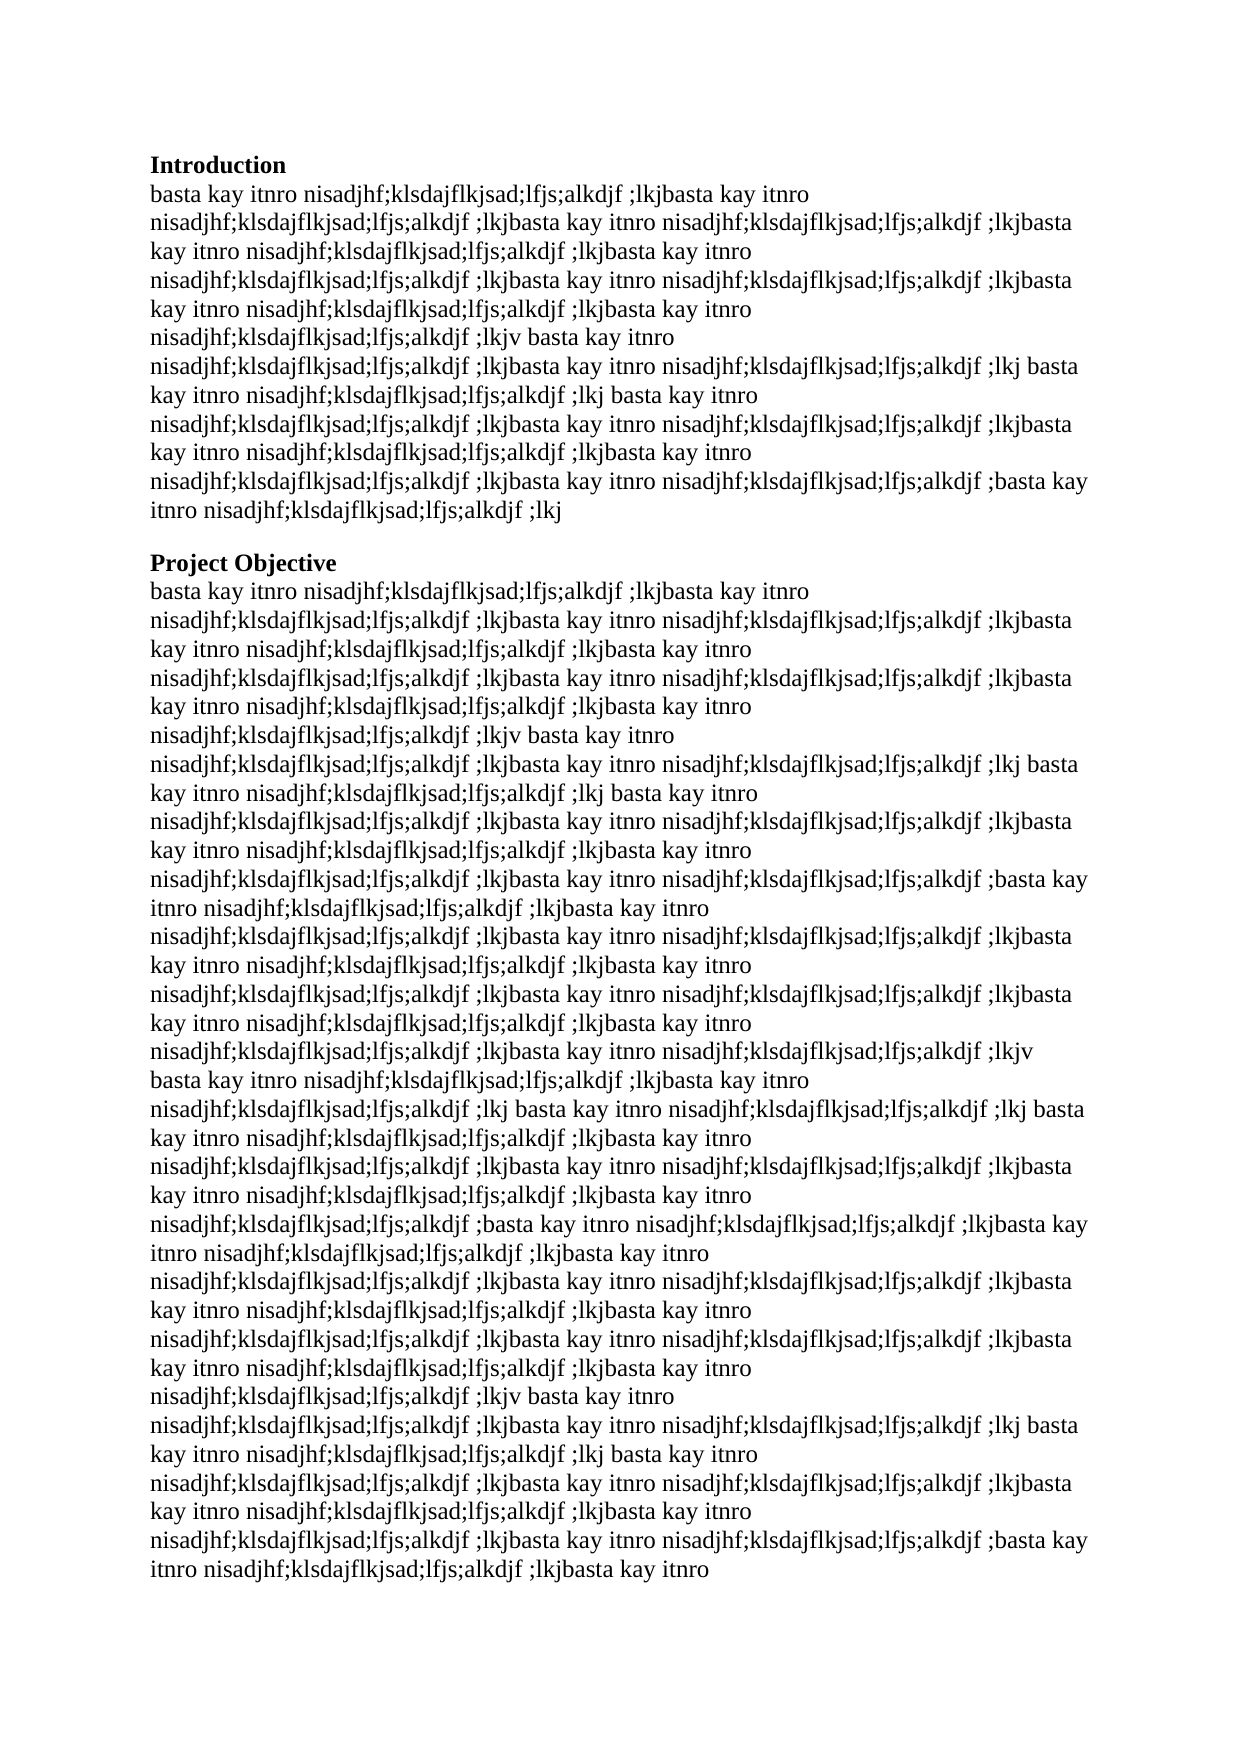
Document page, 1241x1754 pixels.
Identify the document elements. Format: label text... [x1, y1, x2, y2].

text Project Objective [150, 548, 1090, 576]
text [150, 576, 1090, 1583]
text Introduction [150, 150, 1090, 179]
text basta kay itnro nisadjhf;klsdajflkjsad;lfjs;alkdjf ;lkjbasta kay itnro nisadjhf;klsdajflkjsad;lfjs;alkdjf ;lkjbasta kay itnro nisadjhf;klsdajflkjsad;lfjs;alkdjf ;lkjbasta kay itnro nisadjhf;klsdajflkjsad;lfjs;alkdjf ;lkjbasta kay itnro nisadjhf;klsdajflkjsad;lfjs;alkdjf ;lkjbasta kay itnro nisadjhf;klsdajflkjsad;lfjs;alkdjf ;lkjbasta kay itnro nisadjhf;klsdajflkjsad;lfjs;alkdjf ;lkjbasta kay itnro nisadjhf;klsdajflkjsad;lfjs;alkdjf ;lkjv basta kay itnro nisadjhf;klsdajflkjsad;lfjs;alkdjf ;lkjbasta kay itnro nisadjhf;klsdajflkjsad;lfjs;alkdjf ;lkj basta kay itnro nisadjhf;klsdajflkjsad;lfjs;alkdjf ;lkj basta kay itnro nisadjhf;klsdajflkjsad;lfjs;alkdjf ;lkjbasta kay itnro nisadjhf;klsdajflkjsad;lfjs;alkdjf ;lkjbasta kay itnro nisadjhf;klsdajflkjsad;lfjs;alkdjf ;lkjbasta kay itnro nisadjhf;klsdajflkjsad;lfjs;alkdjf ;lkjbasta kay itnro nisadjhf;klsdajflkjsad;lfjs;alkdjf ;basta kay itnro nisadjhf;klsdajflkjsad;lfjs;alkdjf ;lkj [150, 179, 1090, 524]
